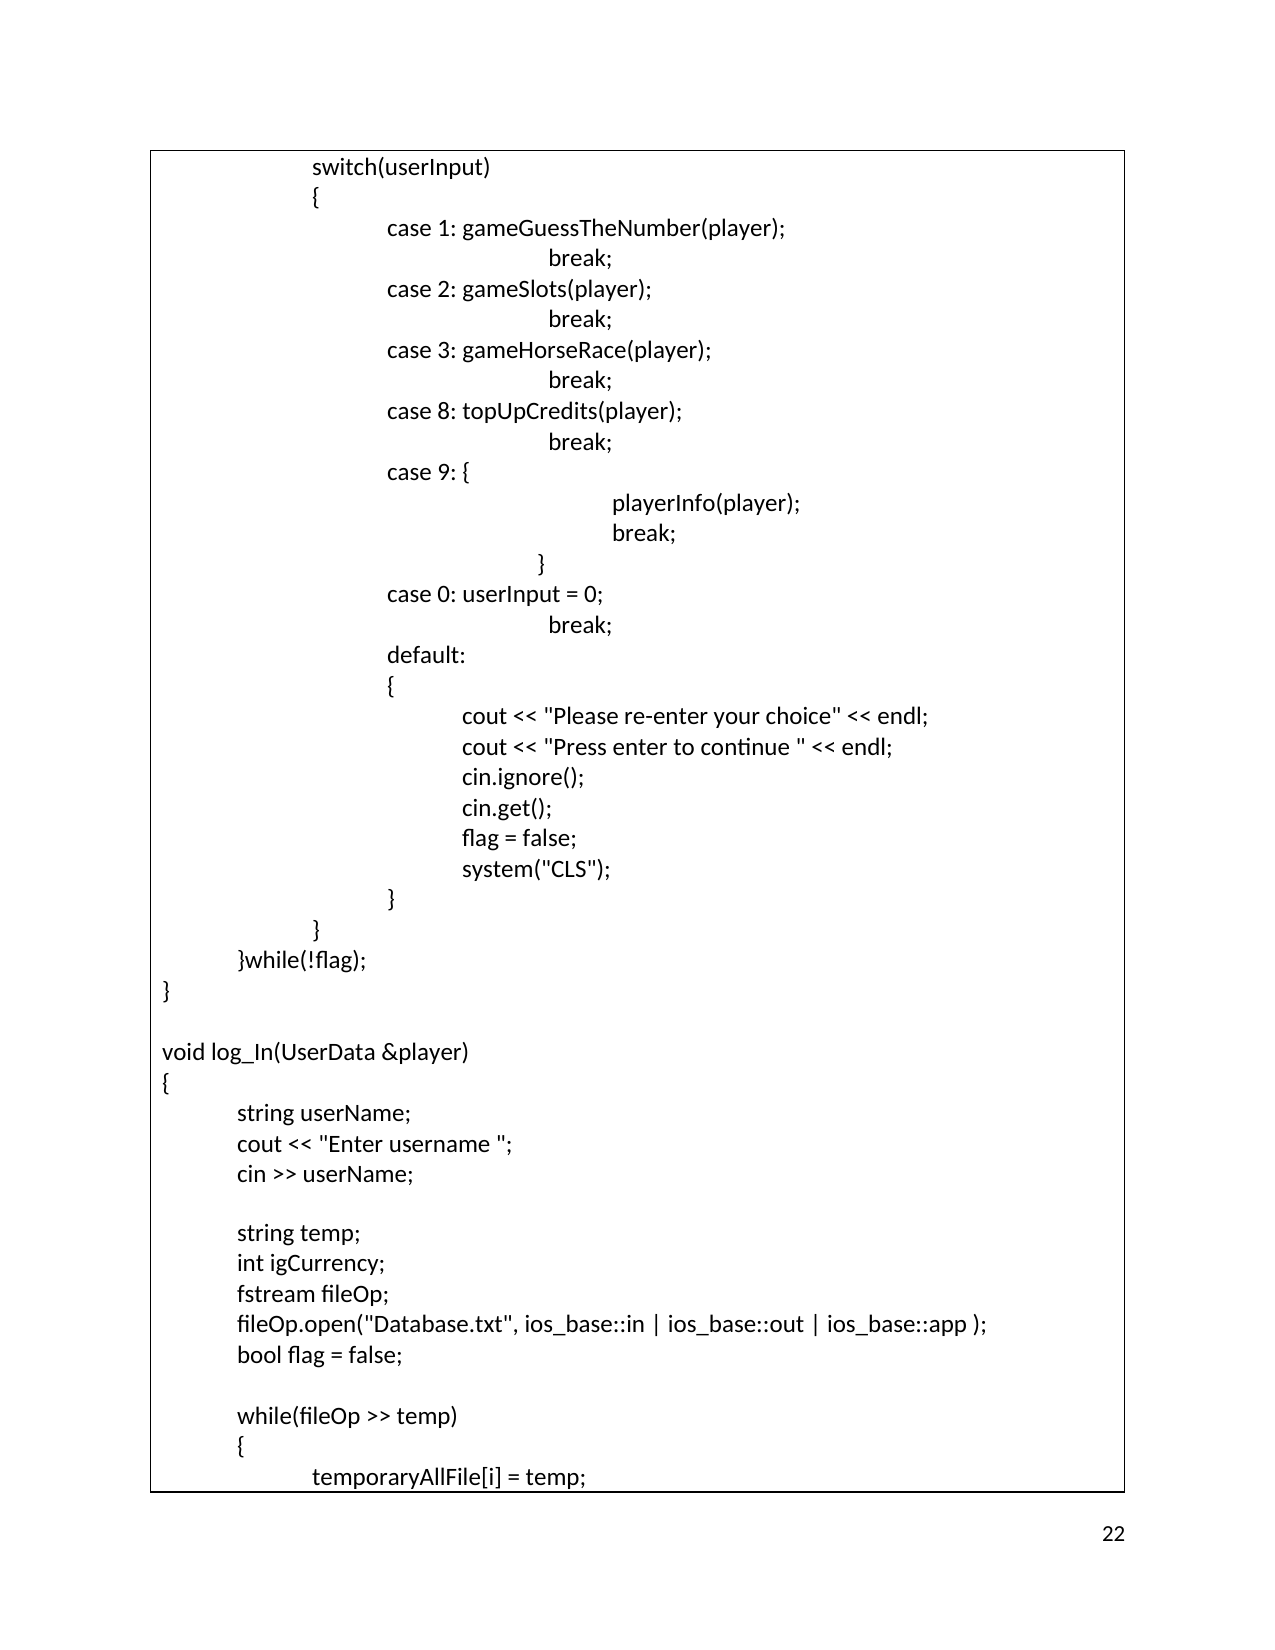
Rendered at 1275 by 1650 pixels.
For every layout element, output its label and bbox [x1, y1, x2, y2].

table_header [151, 151, 1124, 1491]
